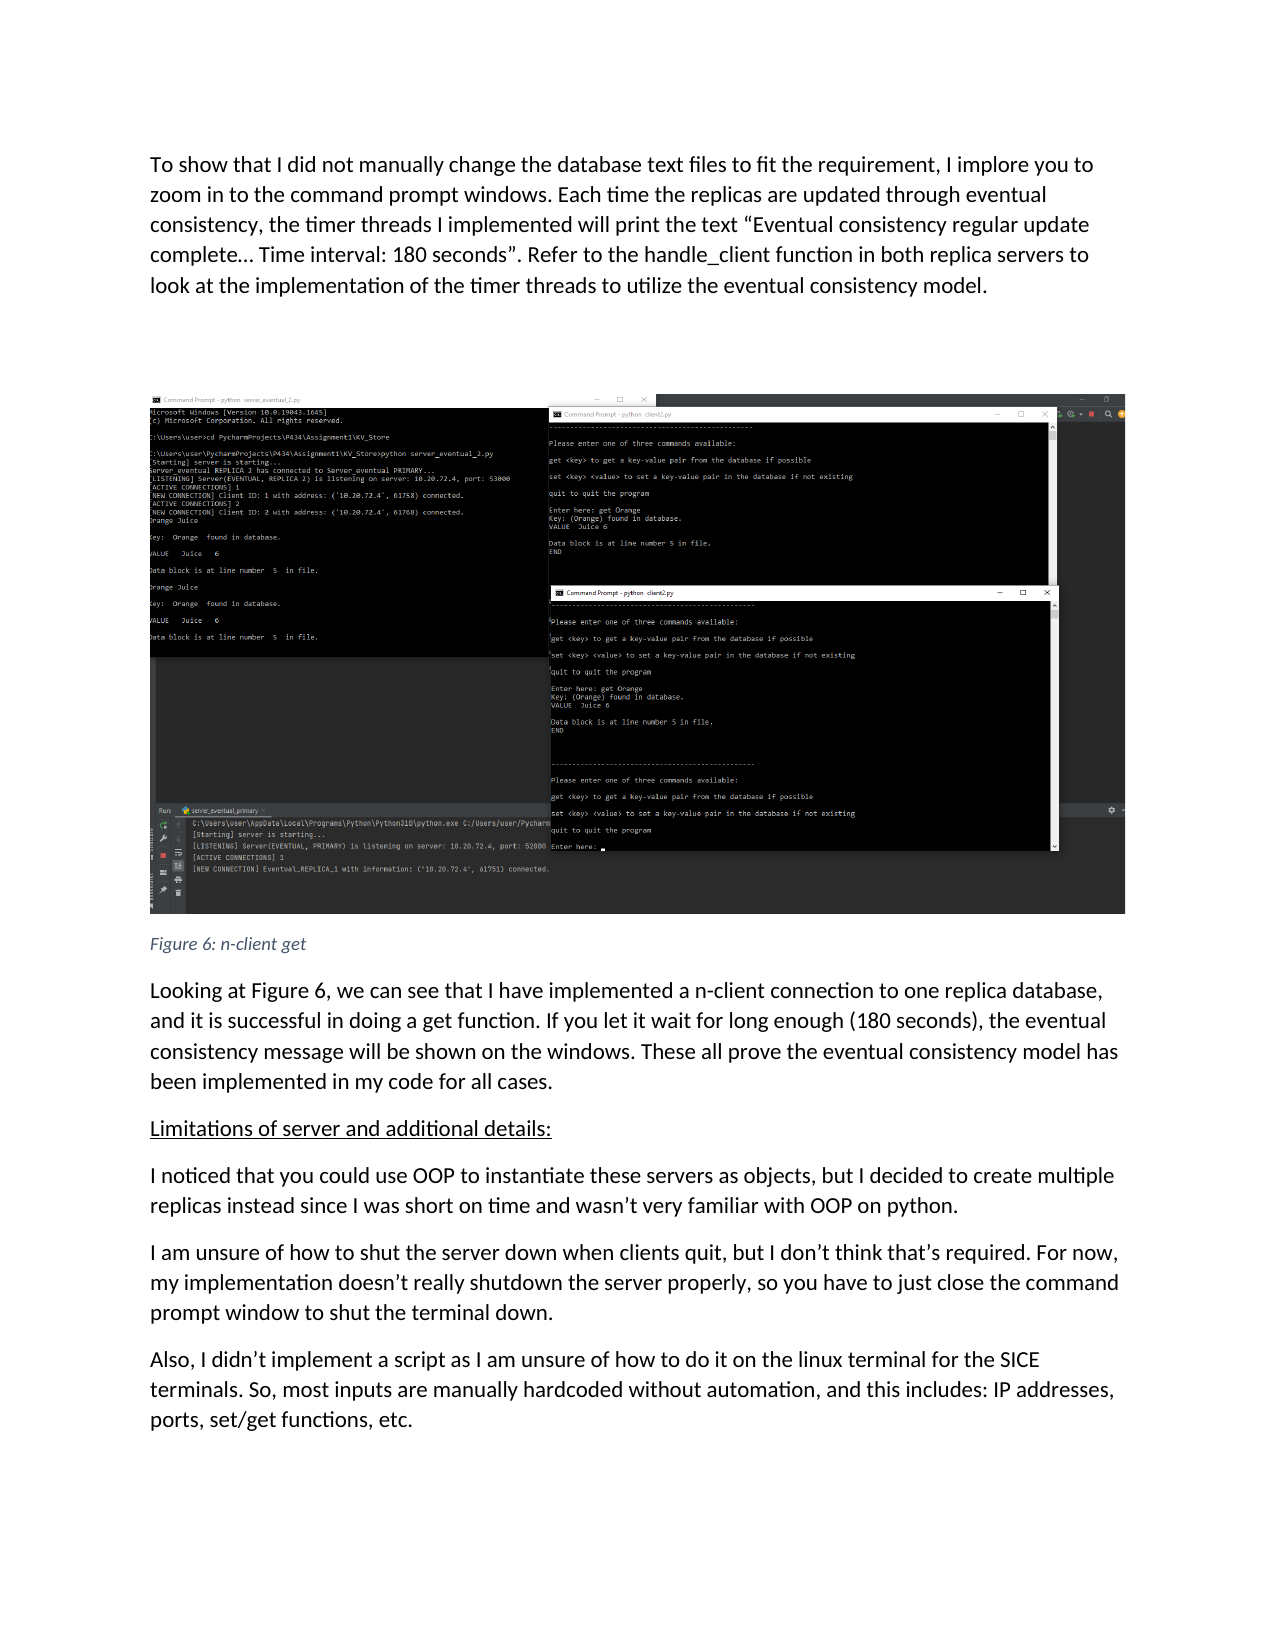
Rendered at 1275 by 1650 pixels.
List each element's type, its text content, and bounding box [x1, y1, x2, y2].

text Also, I didn’t implement a script as I am unsure of how to do it on the linux terminal for the SICE terminals. So, most inputs are manually hardcoded without automation, and this includes: IP addresses, ports, set/get functions, etc. [150, 1345, 1125, 1433]
text To show that I did not manually change the database text files to fit the requirement, I implore you to zoom in to the command prompt windows. Each time the replicas are updated through eventual consistency, the timer threads I implemented will print the text “Eventual consistency regular update complete… Time interval: 180 seconds”. Refer to the handle_client function in both replica servers to look at the implementation of the timer threads to utilize the eventual consistency model. [150, 150, 1125, 299]
text I am unsure of how to shut the server down when clients quit, but I don’t think that’s required. For now, my implementation doesn’t really shutdown the server properly, so you have to just close the command prompt window to shut the terminal down. [150, 1238, 1125, 1326]
picture [150, 394, 1125, 914]
text Looking at Figure 6, we can see that I have implemented a n-client connection to one replica database, and it is successful in doing a get function. If you let it wait for long enough (180 seconds), the eventual consistency message will be shown on the windows. These all prove the eventual consistency model has been implemented in my code for all cases. [150, 976, 1125, 1095]
text I noticed that you could use OOP to instantiate these servers as objects, but I decided to create multiple replicas instead since I was short on time and wasn’t very familiar with OOP on python. [150, 1161, 1125, 1219]
text Limitations of server and additional details: [150, 1114, 1125, 1142]
